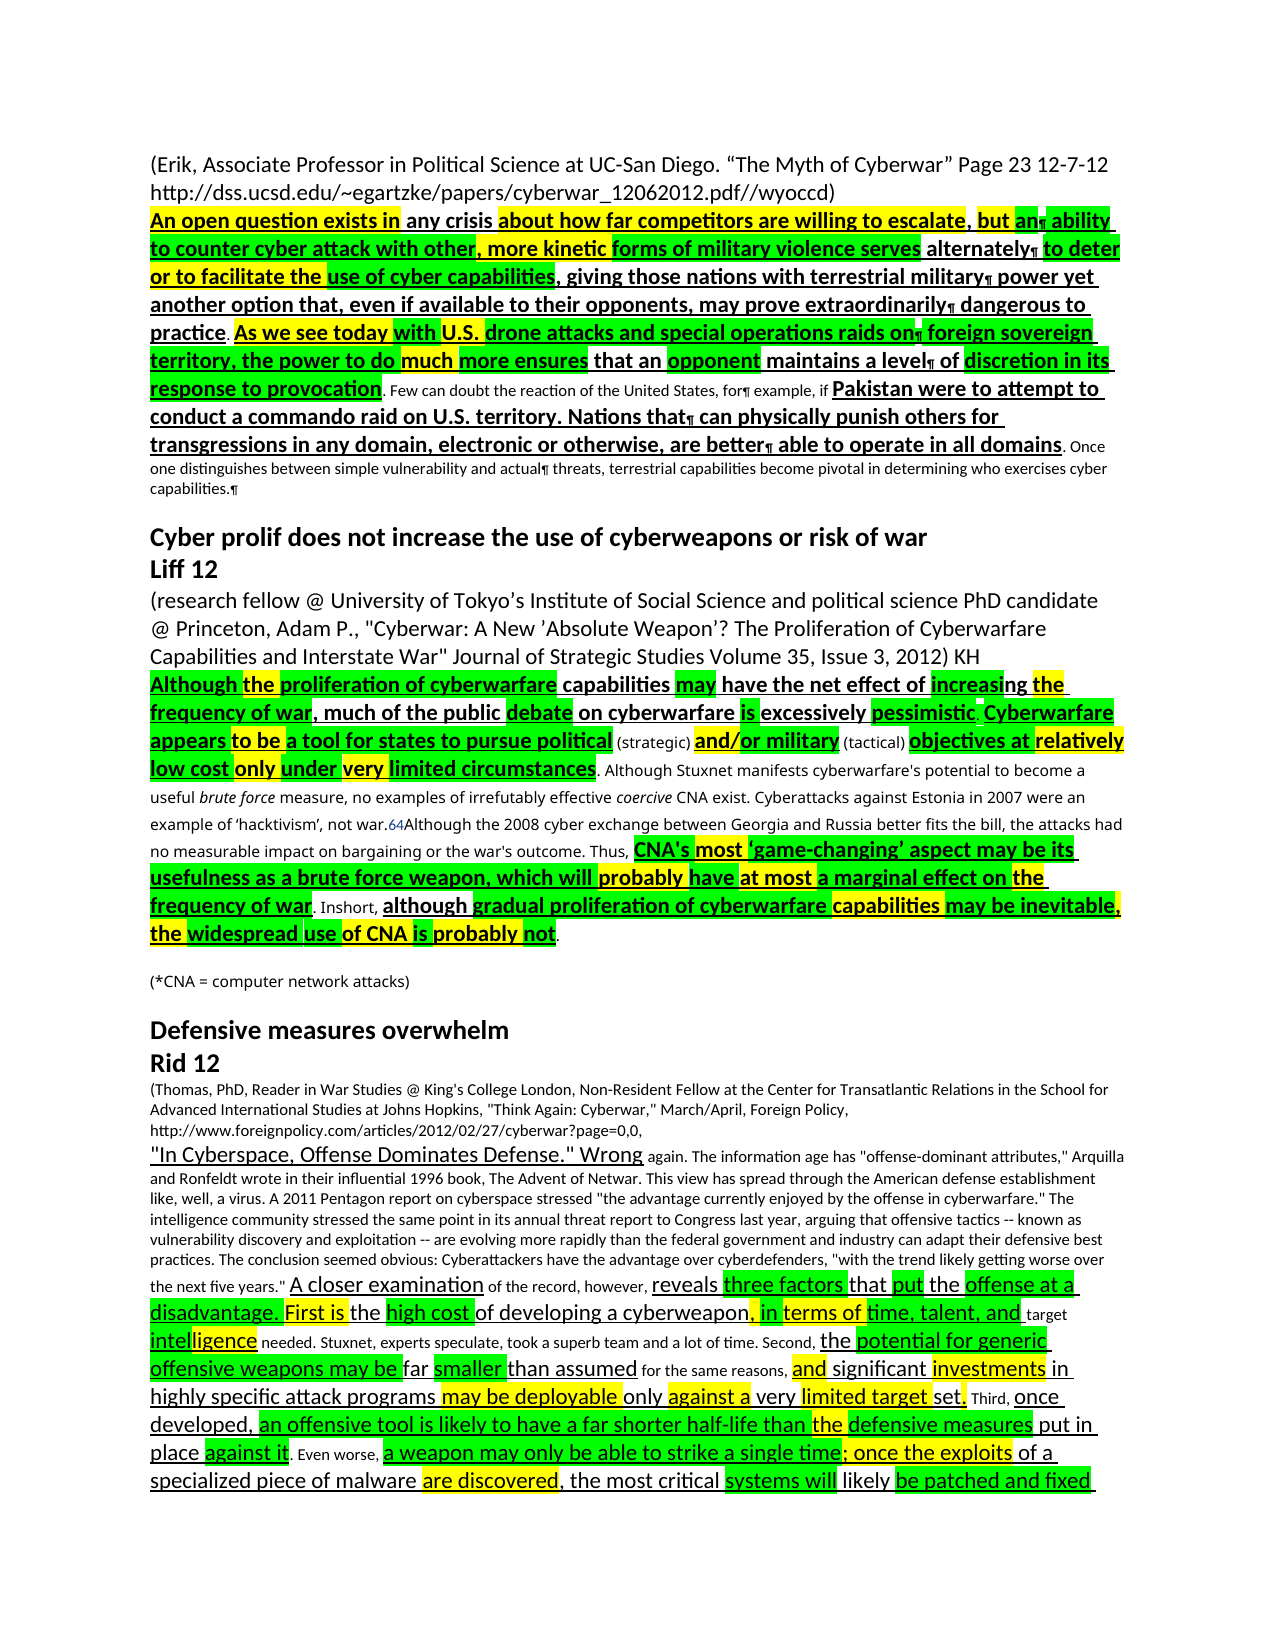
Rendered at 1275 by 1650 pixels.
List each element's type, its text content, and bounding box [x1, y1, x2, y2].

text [150, 1140, 1125, 1494]
text An open question exists in any crisis about how far competitors are willing to escalate, but an¶ ability to counter cyber attack with other, more kinetic forms of military violence serves alternately¶ to deter or to facilitate the use of cyber capabilities, giving those nations with terrestrial military¶ power yet another option that, even if available to their opponents, may prove extraordinarily¶ dangerous to practice. As we see today with U.S. drone attacks and special operations raids on¶ foreign sovereign territory, the power to do much more ensures that an opponent maintains a level¶ of discretion in its response to provocation. Few can doubt the reaction of the United States, for¶ example, if Pakistan were to attempt to conduct a commando raid on U.S. territory. Nations that¶ can physically punish others for transgressions in any domain, electronic or otherwise, are better¶ able to operate in all domains. Once one distinguishes between simple vulnerability and actual¶ threats, terrestrial capabilities become pivotal in determining who exercises cyber capabilities.¶ [150, 206, 1125, 499]
text (*CNA = computer network attacks) [150, 970, 1125, 992]
subtitle Cyber prolif does not increase the use of cyberweapons or risk of war [150, 520, 1125, 553]
text (research fellow @ University of Tokyo’s Institute of Social Science and political science PhD candidate @ Princeton, Adam P., "Cyberwar: A New ’Absolute Weapon’? The Proliferation of Cyberwarfare Capabilities and Interstate War" Journal of Strategic Studies Volume 35, Issue 3, 2012) KH Although the proliferation of cyberwarfare capabilities may have the net effect of increasing the frequency of war, much of the public debate on cyberwarfare is excessively pessimistic. Cyberwarfare appears to be a tool for states to pursue political (strategic) and/or military (tactical) objectives at relatively low cost only under very limited circumstances. Although Stuxnet manifests cyberwarfare's potential to become a useful brute force measure, no examples of irrefutably effective coercive CNA exist. Cyberattacks against Estonia in 2007 were an example of ‘hacktivism’, not war.64Although the 2008 cyber exchange between Georgia and Russia better fits the bill, the attacks had no measurable impact on bargaining or the war's outcome. Thus, CNA's most ‘game-changing’ aspect may be its usefulness as a brute force weapon, which will probably have at most a marginal effect on the frequency of war. Inshort, although gradual proliferation of cyberwarfare capabilities may be inevitable, the widespread use of CNA is probably not. [150, 586, 1125, 947]
text (Erik, Associate Professor in Political Science at UC-San Diego. “The Myth of Cyberwar” Page 23 12-7-12 http://dss.ucsd.edu/~egartzke/papers/cyberwar_12062012.pdf//wyoccd) [150, 150, 1125, 206]
text (Thomas, PhD, Reader in War Studies @ King's College London, Non-Resident Fellow at the Center for Transatlantic Relations in the School for Advanced International Studies at Johns Hopkins, "Think Again: Cyberwar," March/April, Foreign Policy, http://www.foreignpolicy.com/articles/2012/02/27/cyberwar?page=0,0, [150, 1079, 1125, 1140]
text Rid 12 [150, 1046, 1125, 1079]
text Liff 12 [150, 553, 1125, 586]
subtitle Defensive measures overwhelm [150, 1013, 1125, 1046]
